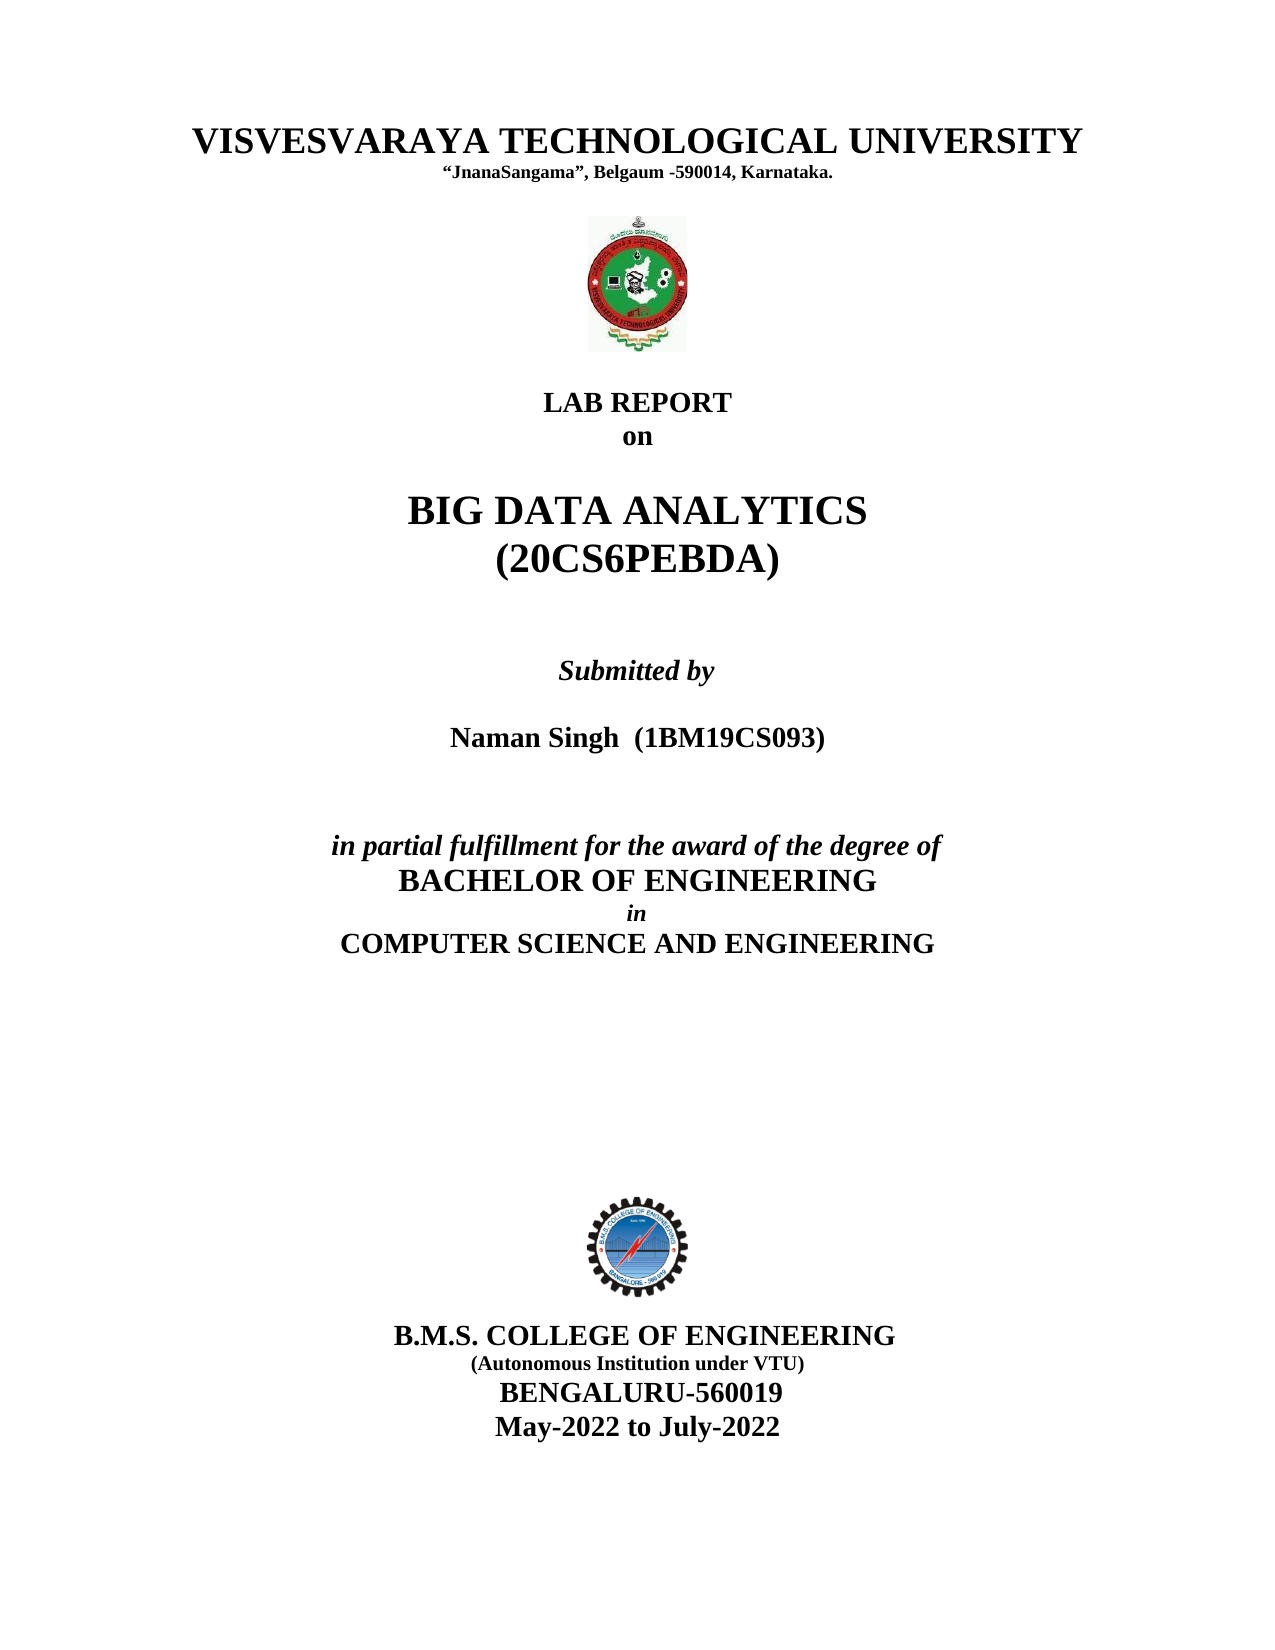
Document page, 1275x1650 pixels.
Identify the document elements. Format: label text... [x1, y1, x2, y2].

text on [75, 418, 1200, 452]
text “JnanaSangama”, Belgaum -590014, Karnataka. [75, 161, 1200, 183]
text in partial fulfillment for the award of the degree of [75, 828, 1200, 862]
text BIG DATA ANALYTICS [75, 486, 1200, 533]
text (20CS6PEBDA) [75, 533, 1200, 581]
text May-2022 to July-2022 [75, 1409, 1200, 1442]
text Submitted by [75, 653, 1200, 687]
picture [587, 216, 688, 352]
text VISVESVARAYA TECHNOLOGICAL UNIVERSITY [75, 118, 1200, 161]
text in [75, 899, 1200, 926]
text COMPUTER SCIENCE AND ENGINEERING [75, 926, 1200, 960]
text BENGALURU-560019 [75, 1375, 1200, 1409]
picture [582, 1192, 692, 1301]
text BACHELOR OF ENGINEERING [75, 862, 1200, 899]
text Naman Singh (1BM19CS093) [75, 720, 1200, 754]
text LAB REPORT [75, 385, 1200, 418]
text B.M.S. COLLEGE OF ENGINEERING [75, 1318, 1200, 1351]
text (Autonomous Institution under VTU) [75, 1351, 1200, 1375]
